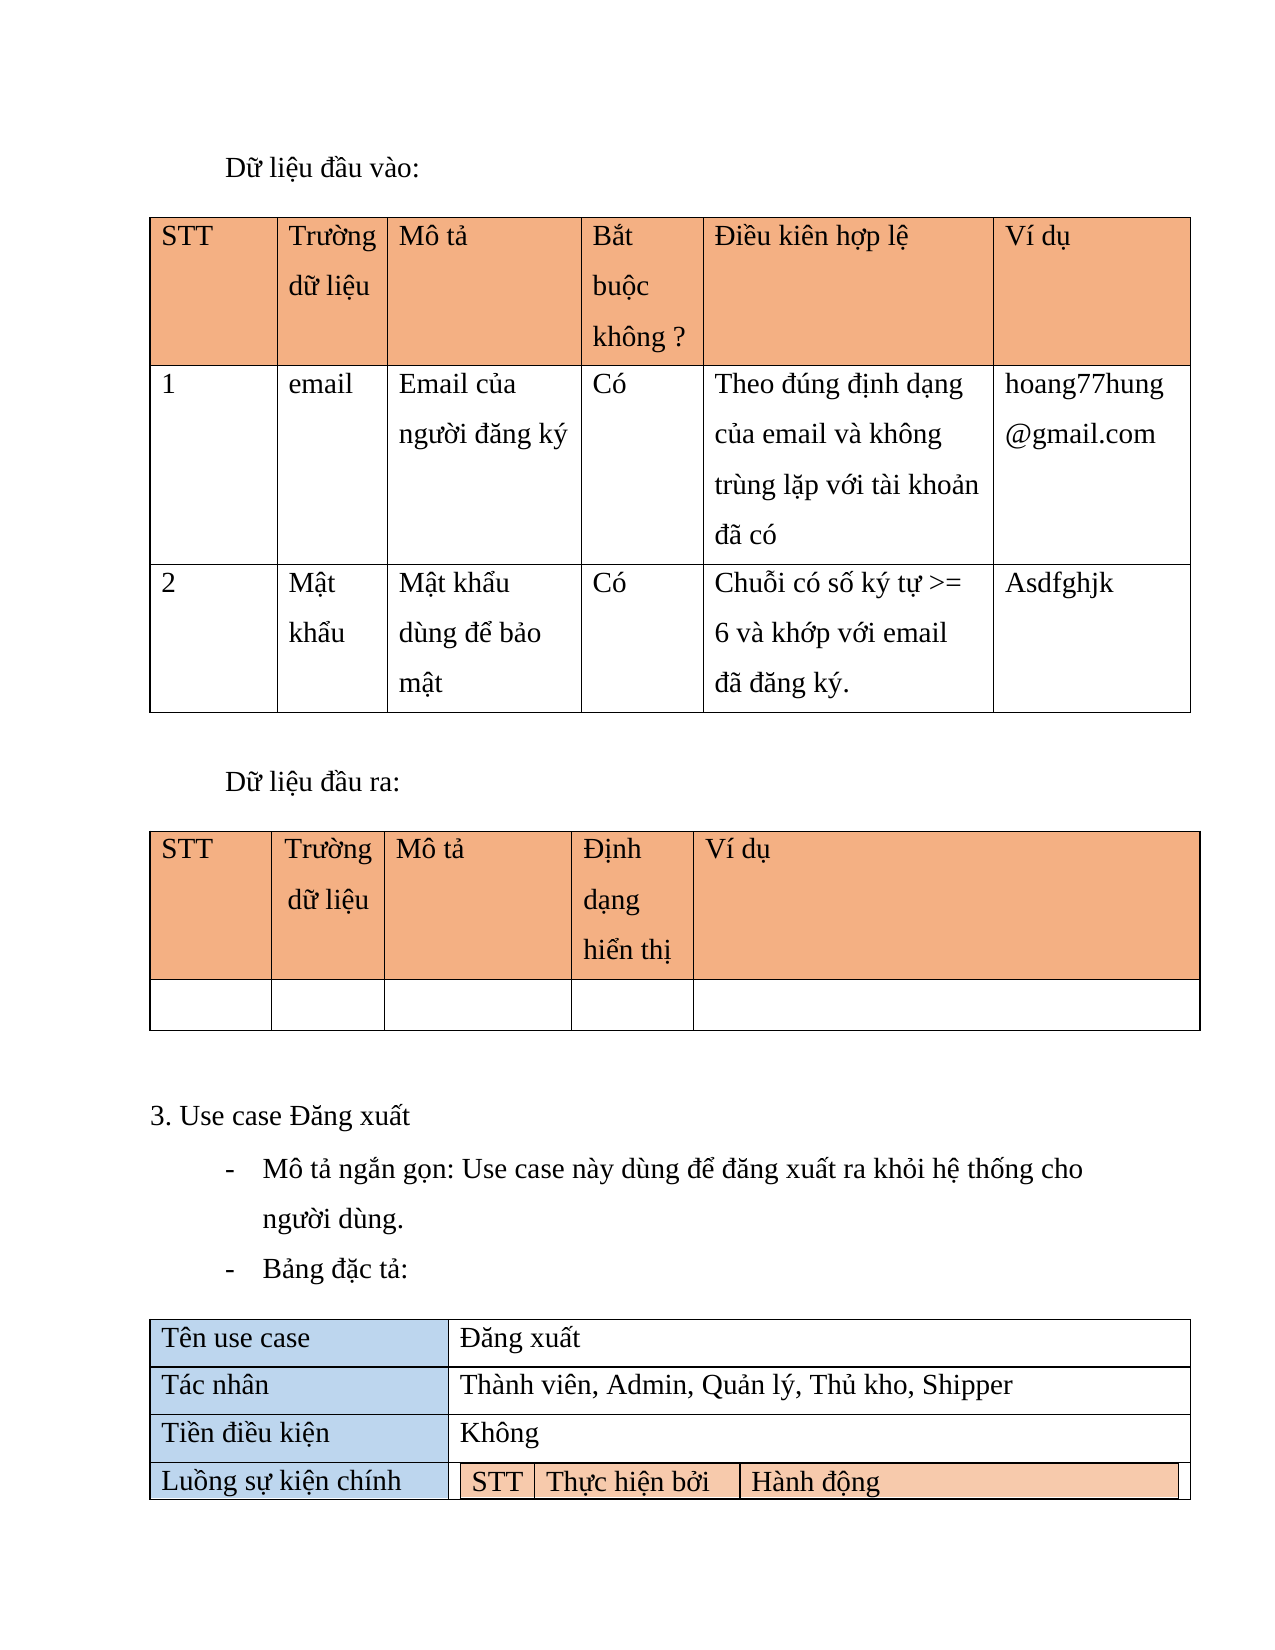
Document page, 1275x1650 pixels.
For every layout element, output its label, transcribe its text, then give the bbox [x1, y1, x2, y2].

table_cell [694, 980, 1199, 1030]
table_cell email [278, 366, 387, 564]
table_cell [272, 980, 384, 1030]
table_cell Chuỗi có số ký tự >= 6 và khớp với email đã đăng ký. [704, 565, 993, 712]
table_cell Asdfghjk [994, 565, 1190, 712]
table_cell Mật khẩu dùng để bảo mật [388, 565, 581, 712]
table_cell Tiền điều kiện [151, 1415, 448, 1462]
table_cell Có [582, 366, 703, 564]
list Dữ liệu đầu ra: [225, 764, 1125, 797]
table_cell 2 [151, 565, 277, 712]
table_cell [385, 980, 571, 1030]
table_header Mô tả [388, 218, 581, 365]
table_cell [151, 1463, 448, 1498]
table_header Trường dữ liệu [278, 218, 387, 365]
table_cell 1 [151, 366, 277, 564]
table_cell [1179, 1463, 1190, 1498]
list Mô tả ngắn gọn: Use case này dùng để đăng xuất ra khỏi hệ thống cho người dùng. [225, 1151, 1125, 1235]
table_cell Theo đúng định dạng của email và không trùng lặp với tài khoản đã có [704, 366, 993, 564]
table_cell Email của người đăng ký [388, 366, 581, 564]
table_cell [572, 980, 693, 1030]
table_cell Có [582, 565, 703, 712]
table_header Tên use case [151, 1320, 448, 1366]
table_cell Tác nhân [151, 1368, 448, 1414]
table_header Mô tả [385, 832, 571, 979]
table_header Điều kiên hợp lệ [704, 218, 993, 365]
table_cell Thành viên, Admin, Quản lý, Thủ kho, Shipper [449, 1368, 1190, 1414]
table_header Bắt buộc không ? [582, 218, 703, 365]
table_cell [151, 980, 271, 1030]
table_cell [449, 1463, 460, 1498]
table_header STT [151, 832, 271, 979]
table_cell hoang77hung@gmail.com [994, 366, 1190, 564]
table_header Đăng xuất [449, 1320, 1190, 1366]
table_header Ví dụ [994, 218, 1190, 365]
table_cell Không [449, 1415, 1190, 1462]
text 3. Use case Đăng xuất [150, 1098, 1125, 1132]
list Bảng đặc tả: [225, 1252, 1125, 1285]
table_header Trường dữ liệu [272, 832, 384, 979]
table_header STT [151, 218, 277, 365]
table_cell Mật khẩu [278, 565, 387, 712]
list Dữ liệu đầu vào: [225, 150, 1125, 183]
table_header Định dạng hiển thị [572, 832, 693, 979]
table_header Ví dụ [694, 832, 1199, 979]
